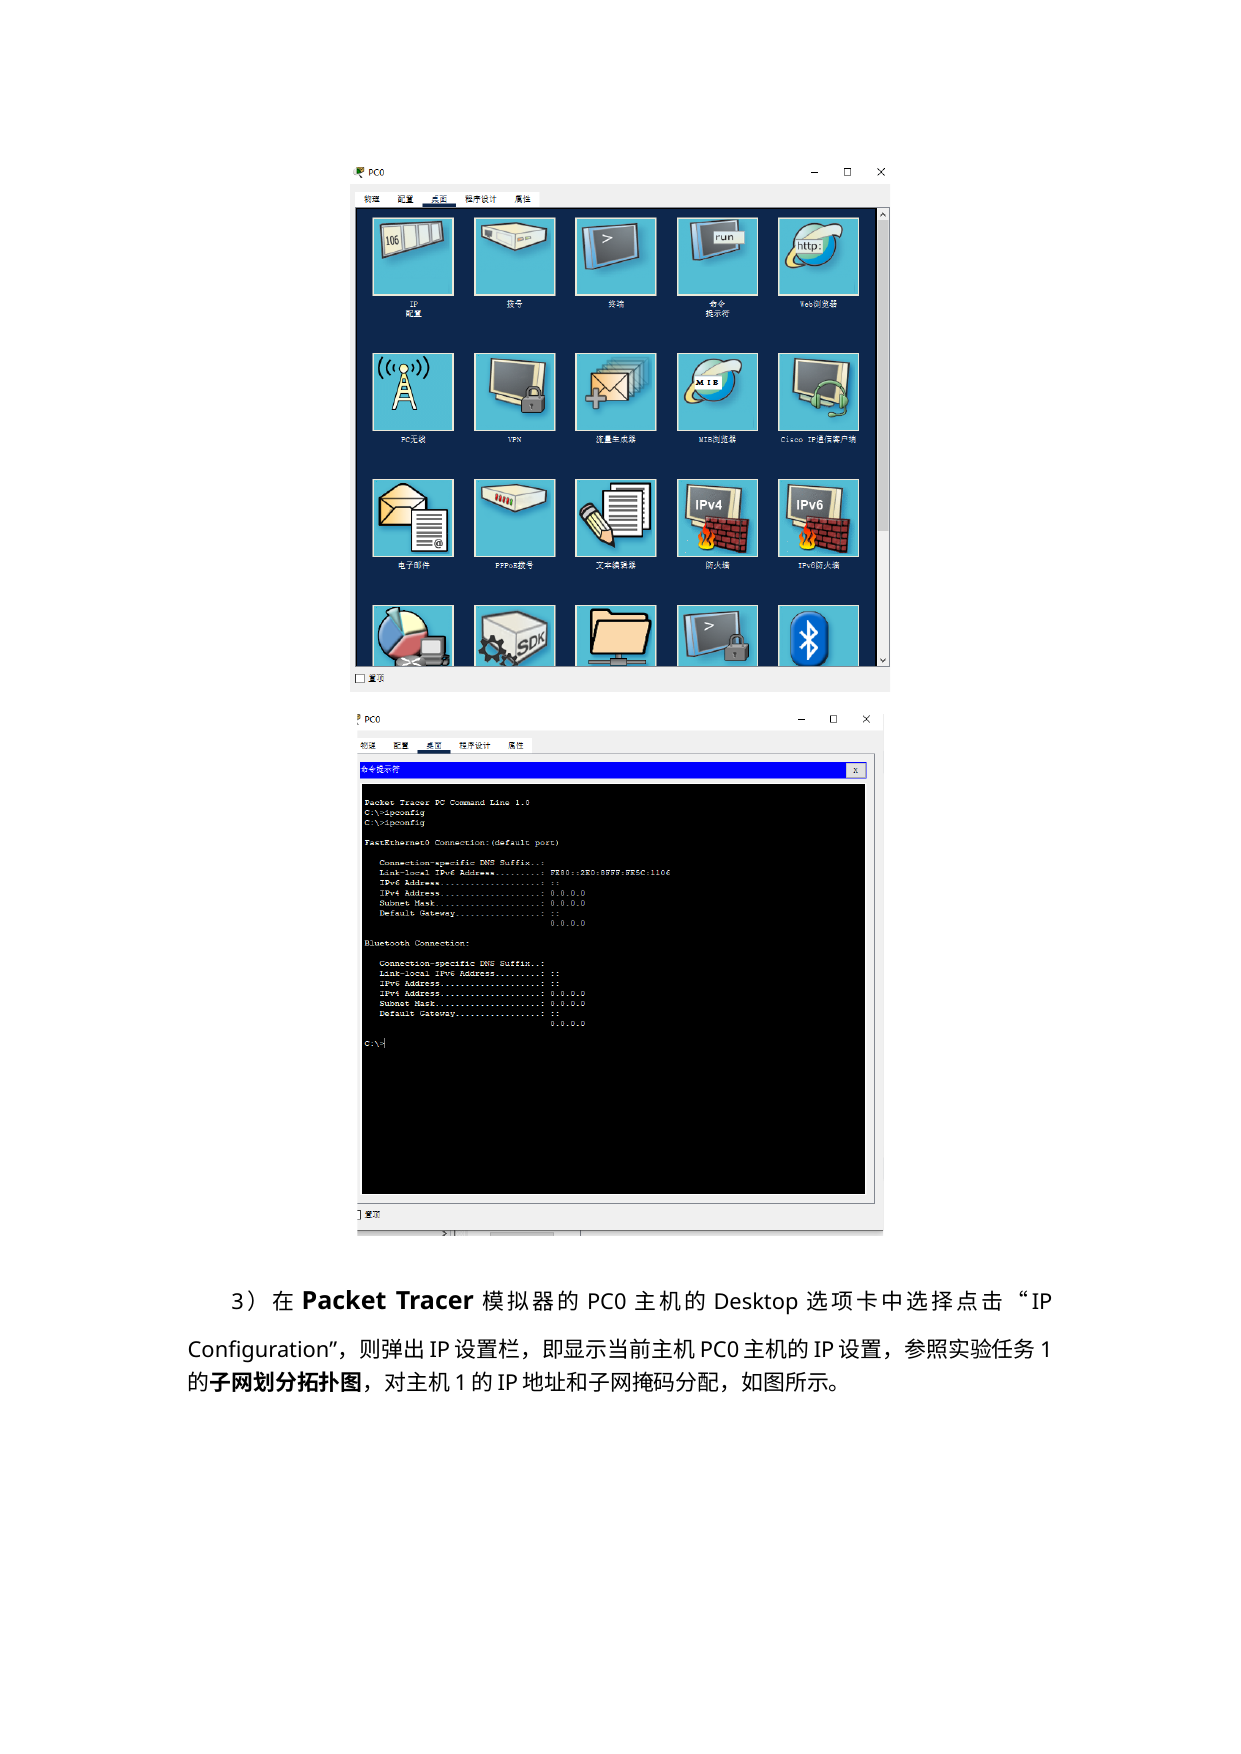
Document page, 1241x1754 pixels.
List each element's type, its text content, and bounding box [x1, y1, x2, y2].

picture [350, 162, 891, 692]
picture [357, 714, 884, 1236]
text 3）在Packet Tracer模拟器的PC0主机的Desktop选项卡中选择点击“IP Configuration”，则弹出IP设置栏，即显示当前主机PC0主机的IP设置，参照实验任务1的子网划分拓扑图，对主机1的IP地址和子网掩码分配，如图所示。 [187, 1267, 1053, 1397]
